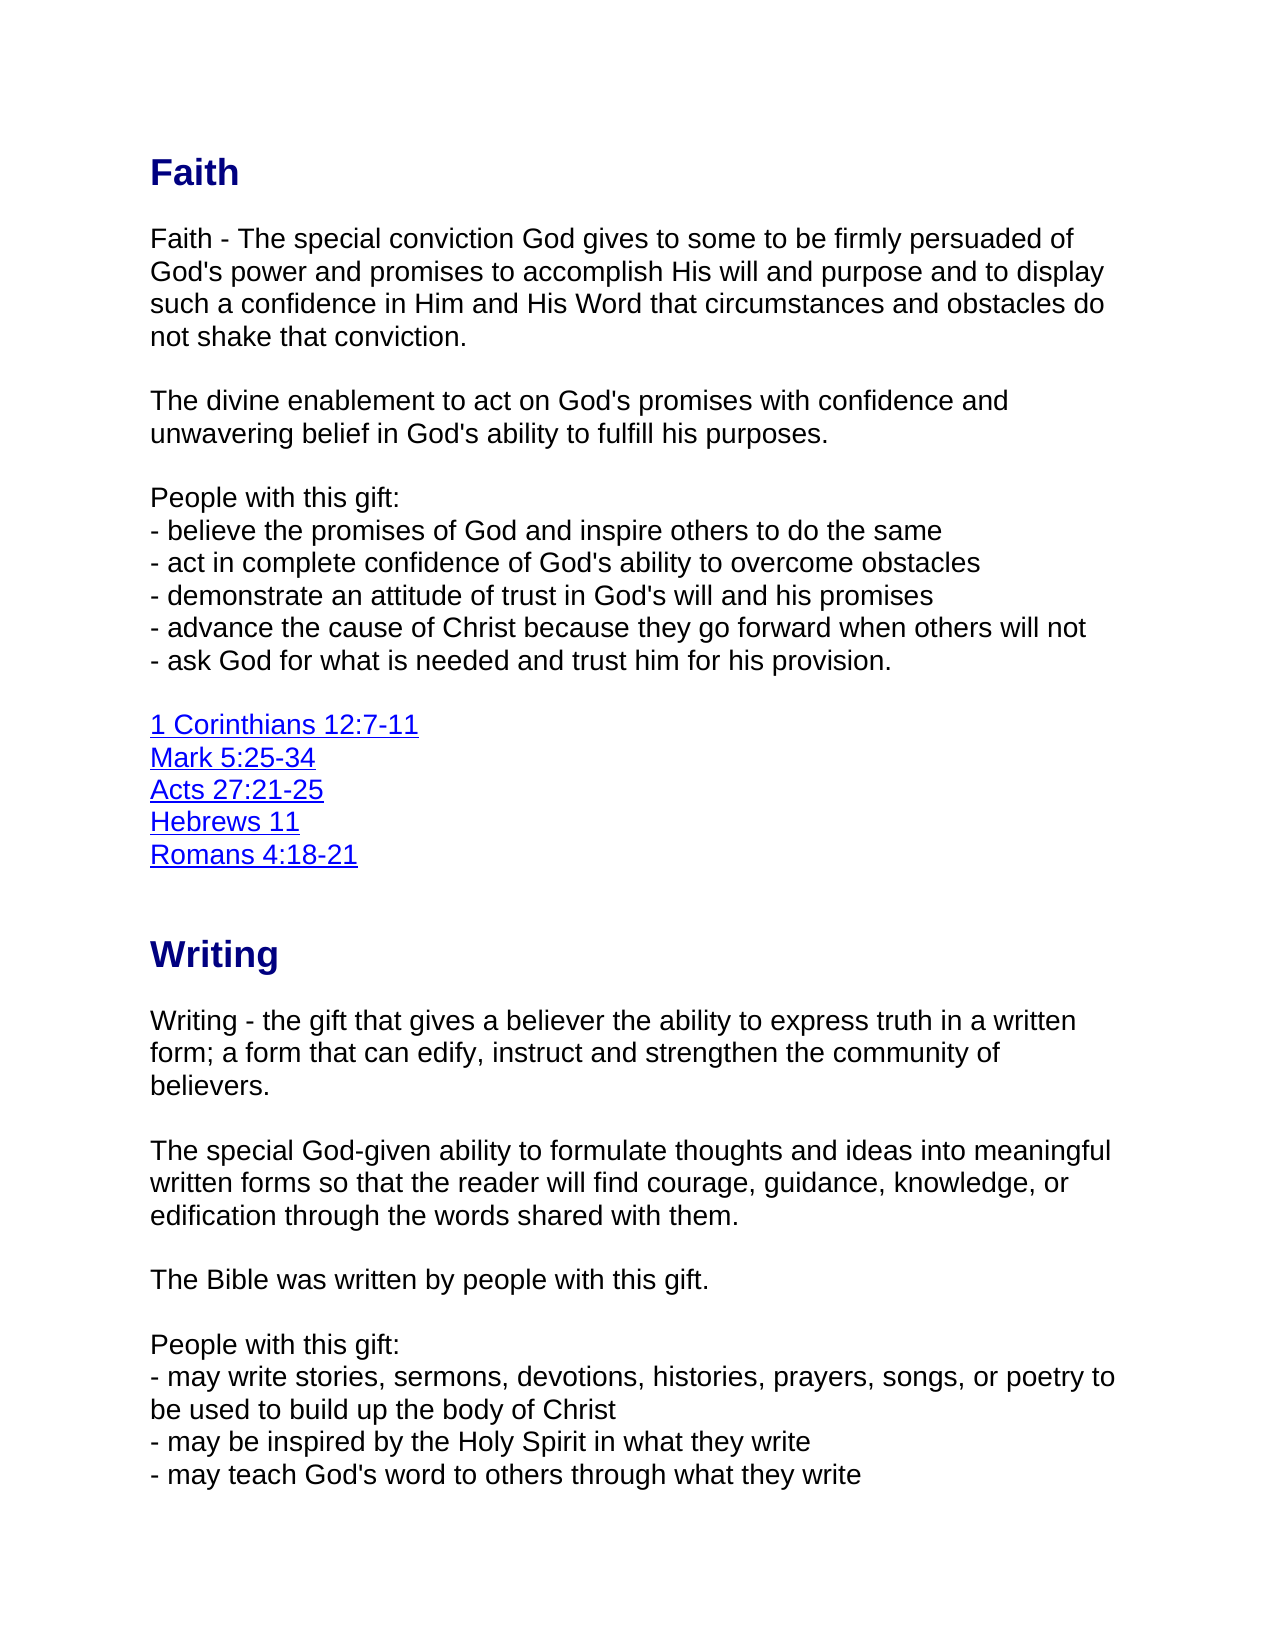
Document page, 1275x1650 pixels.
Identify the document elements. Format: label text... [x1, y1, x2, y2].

text Faith - The special conviction God gives to some to be firmly persuaded of God's power and promises to accomplish His will and purpose and to display such a confidence in Him and His Word that circumstances and obstacles do not shake that conviction. The divine enablement to act on God's promises with confidence and unwavering belief in God's ability to fulfill his purposes. People with this gift: - believe the promises of God and inspire others to do the same - act in complete confidence of God's ability to overcome obstacles - demonstrate an attitude of trust in God's will and his promises - advance the cause of Christ because they go forward when others will not - ask God for what is needed and trust him for his provision. 1 Corinthians 12:7-11 Mark 5:25-34 Acts 27:21-25 Hebrews 11 Romans 4:18-21 [150, 222, 1125, 870]
subtitle Faith [150, 150, 1125, 193]
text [150, 1004, 1125, 1490]
subtitle Writing [150, 932, 1125, 975]
